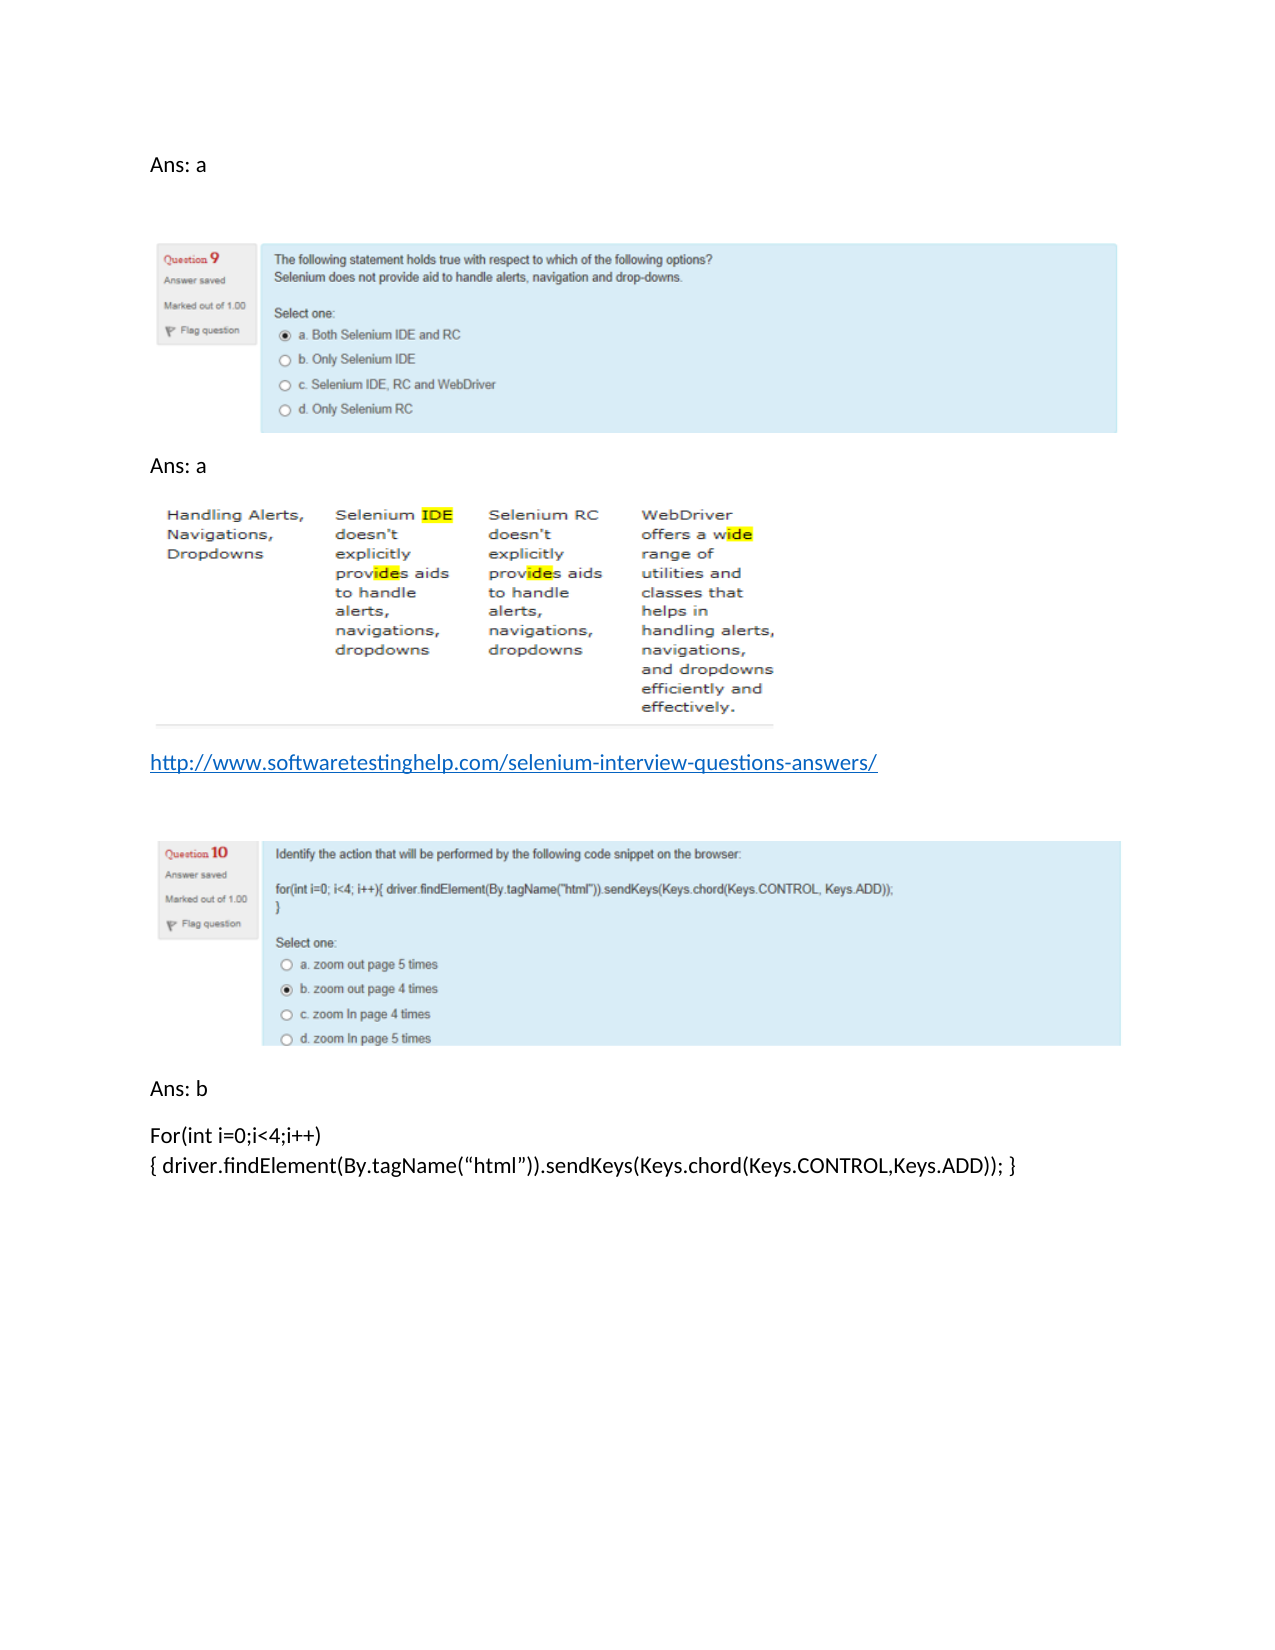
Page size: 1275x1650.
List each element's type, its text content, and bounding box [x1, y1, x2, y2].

text Ans: a [150, 451, 1125, 479]
picture [150, 498, 783, 729]
picture [150, 841, 1125, 1056]
text Ans: b [150, 1074, 1125, 1103]
text Ans: a [150, 150, 1125, 178]
text http://www.softwaretestinghelp.com/selenium-interview-questions-answers/ [150, 748, 1125, 776]
picture [150, 243, 1125, 433]
text For(int i=0;i<4;i++) { driver.findElement(By.tagName(“html”)).sendKeys(Keys.chord(Keys.CONTROL,Keys.ADD)); } [150, 1121, 1125, 1180]
